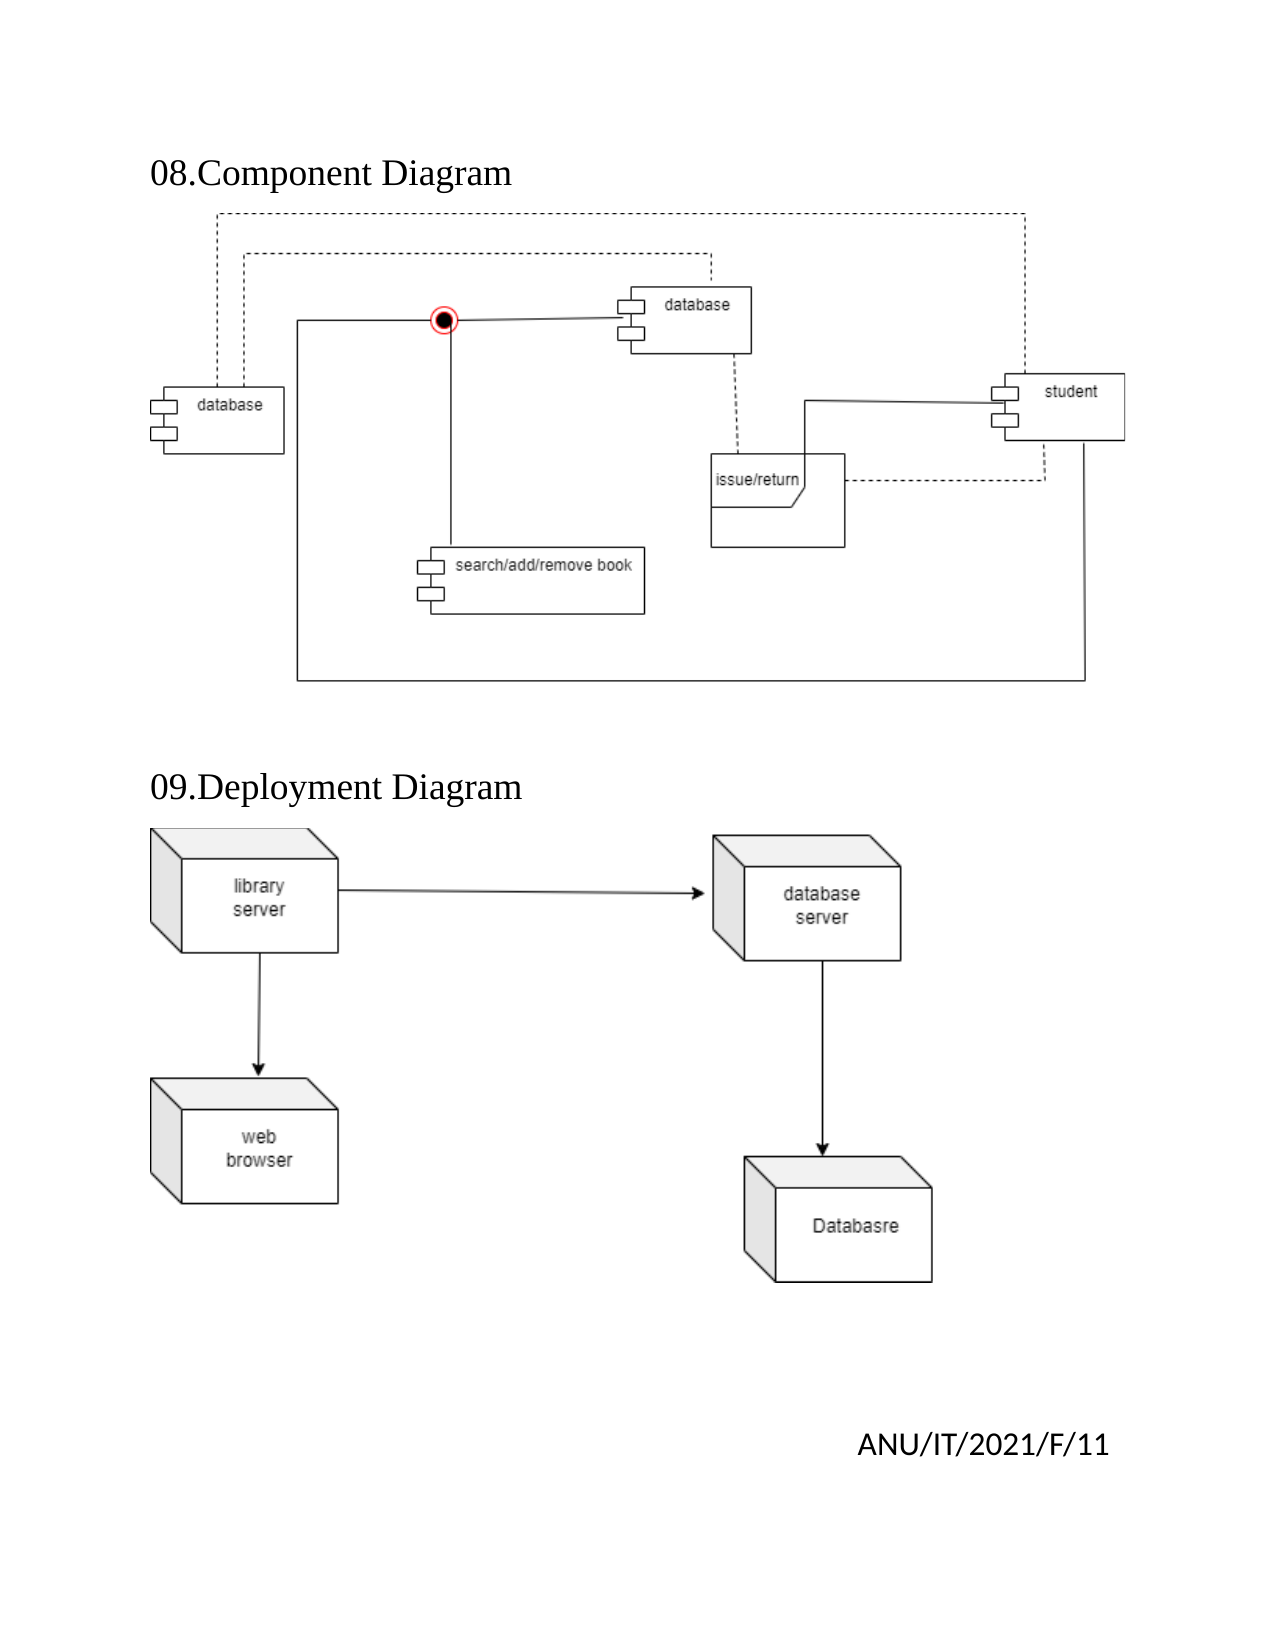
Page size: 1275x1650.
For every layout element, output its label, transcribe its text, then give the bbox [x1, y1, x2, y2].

text 08.Component Diagram [150, 150, 1125, 193]
picture [150, 828, 933, 1283]
text ANU/IT/2021/F/11 [150, 1423, 1125, 1463]
picture [150, 213, 1125, 683]
text 09.Deployment Diagram [150, 765, 1125, 808]
